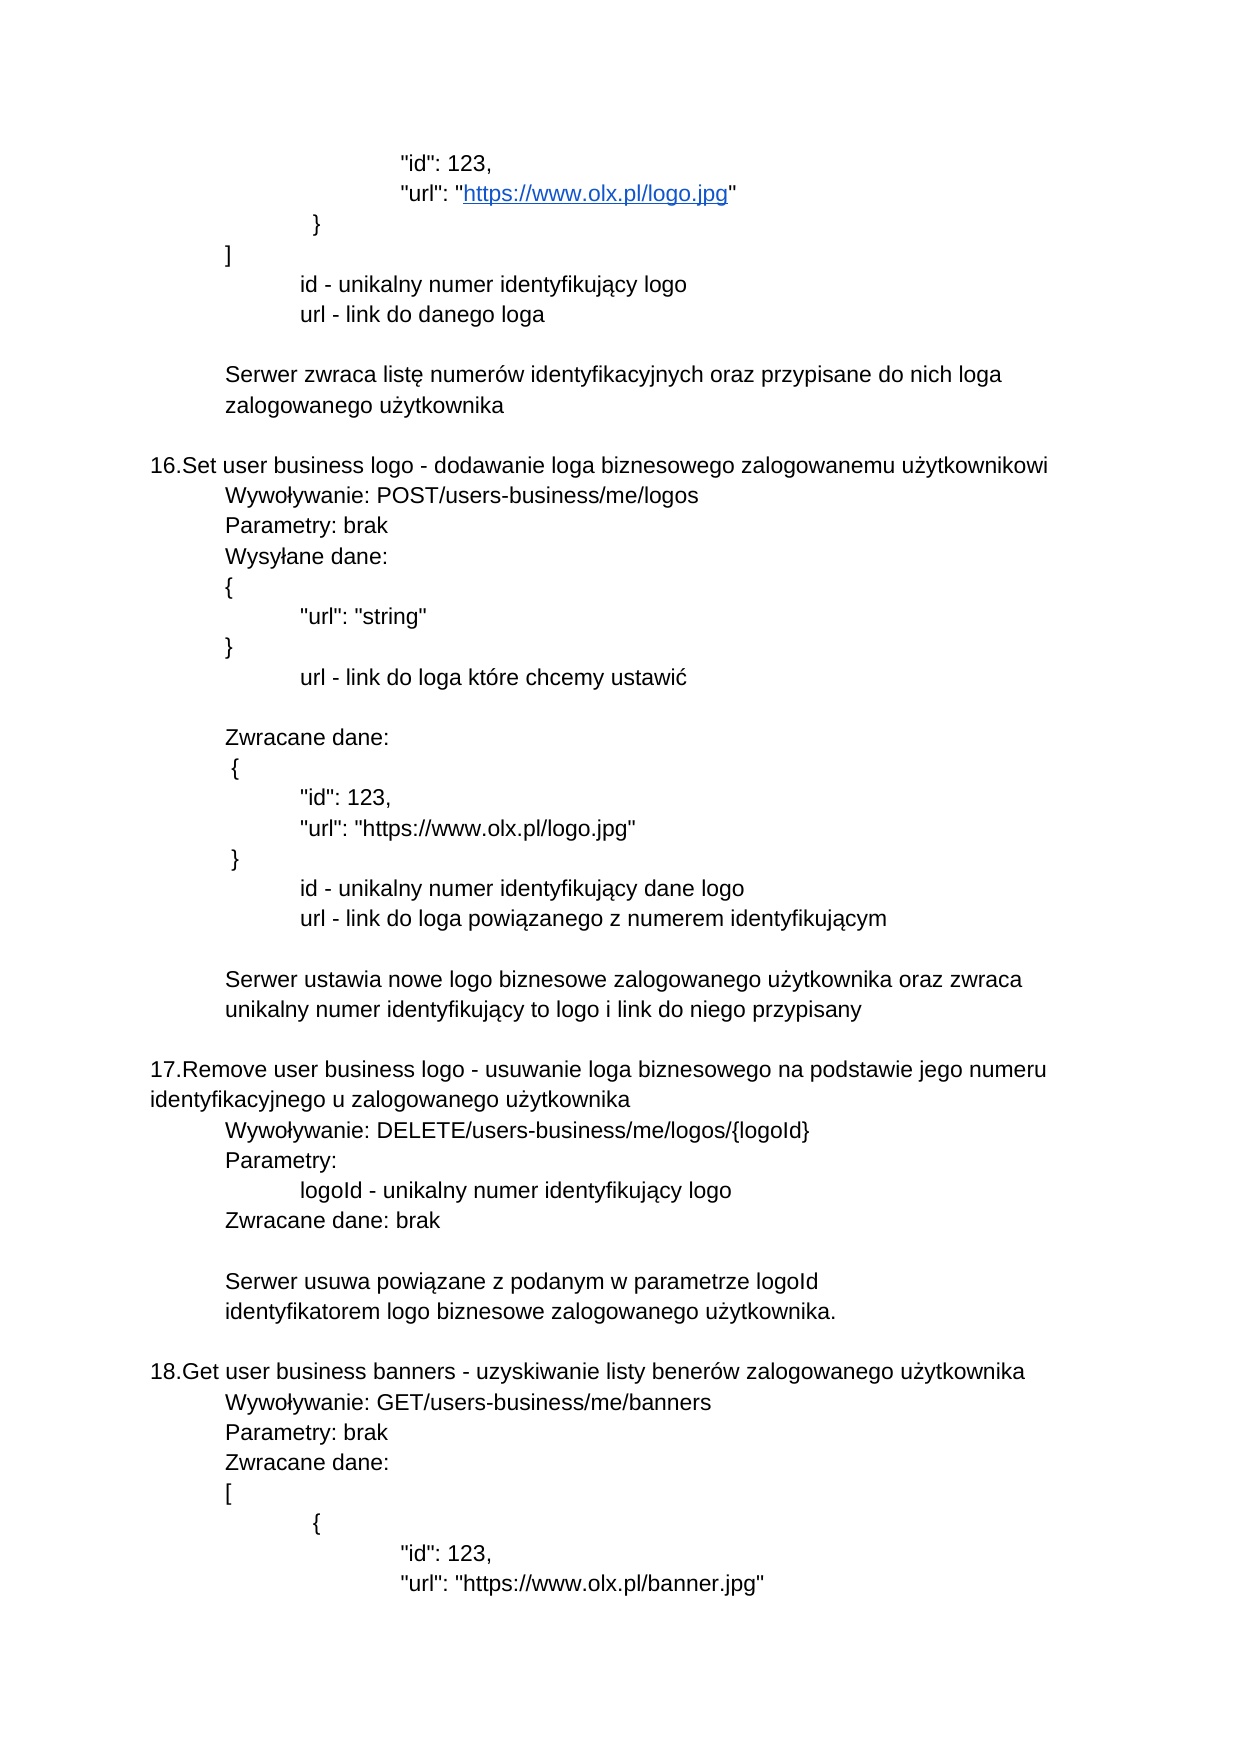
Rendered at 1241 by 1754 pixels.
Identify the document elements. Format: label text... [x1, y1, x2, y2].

text Parametry: brak [150, 1419, 1090, 1445]
text url - link do danego loga [225, 301, 1090, 327]
text Parametry: [150, 1147, 1090, 1173]
text Parametry: brak [150, 512, 1090, 539]
text } [225, 845, 1090, 871]
text Serwer ustawia nowe logo biznesowe zalogowanego użytkownika oraz zwraca unikalny numer identyfikujący to logo i link do niego przypisany [225, 966, 1090, 1022]
text "url": "https://www.olx.pl/logo.jpg" [375, 180, 1090, 207]
text "url": "https://www.olx.pl/logo.jpg" [225, 814, 1090, 841]
text ] [225, 241, 1090, 267]
text url - link do loga które chcemy ustawić [225, 663, 1090, 690]
text Wysyłane dane: [150, 543, 1090, 569]
text Zwracane dane: [225, 724, 1090, 750]
text { [150, 573, 1090, 599]
text 16.Set user business logo - dodawanie loga biznesowego zalogowanemu użytkownikowi [150, 452, 1090, 478]
text "id": 123, [375, 150, 1090, 176]
text } [225, 633, 1090, 660]
text id - unikalny numer identyfikujący logo [225, 271, 1090, 297]
text Serwer usuwa powiązane z podanym w parametrze logoId [150, 1268, 1090, 1294]
text Wywoływanie: GET/users-business/me/banners [150, 1388, 1090, 1415]
text 18.Get user business banners - uzyskiwanie listy benerów zalogowanego użytkownika [150, 1358, 1090, 1385]
text "id": 123, [225, 784, 1090, 811]
text logoId - unikalny numer identyfikujący logo [150, 1177, 1090, 1203]
text Zwracane dane: brak [150, 1207, 1090, 1234]
text Zwracane dane: [150, 1449, 1090, 1475]
text "url": "string" [225, 603, 1090, 629]
text "url": "https://www.olx.pl/banner.jpg" [375, 1570, 1090, 1596]
text { [300, 1509, 1090, 1536]
text Wywoływanie: DELETE/users-business/me/logos/{logoId} [150, 1117, 1090, 1143]
text identyfikatorem logo biznesowe zalogowanego użytkownika. [150, 1298, 1090, 1324]
text 17.Remove user business logo - usuwanie loga biznesowego na podstawie jego numeru identyfikacyjnego u zalogowanego użytkownika [150, 1056, 1090, 1113]
text id - unikalny numer identyfikujący dane logo [225, 875, 1090, 901]
text "id": 123, [375, 1539, 1090, 1566]
text } [300, 210, 1090, 237]
text [ [150, 1479, 1090, 1506]
text Wywoływanie: POST/users-business/me/logos [150, 482, 1090, 509]
text url - link do loga powiązanego z numerem identyfikującym [225, 905, 1090, 932]
text Serwer zwraca listę numerów identyfikacyjnych oraz przypisane do nich loga zalogowanego użytkownika [225, 361, 1090, 418]
text { [150, 754, 1090, 781]
